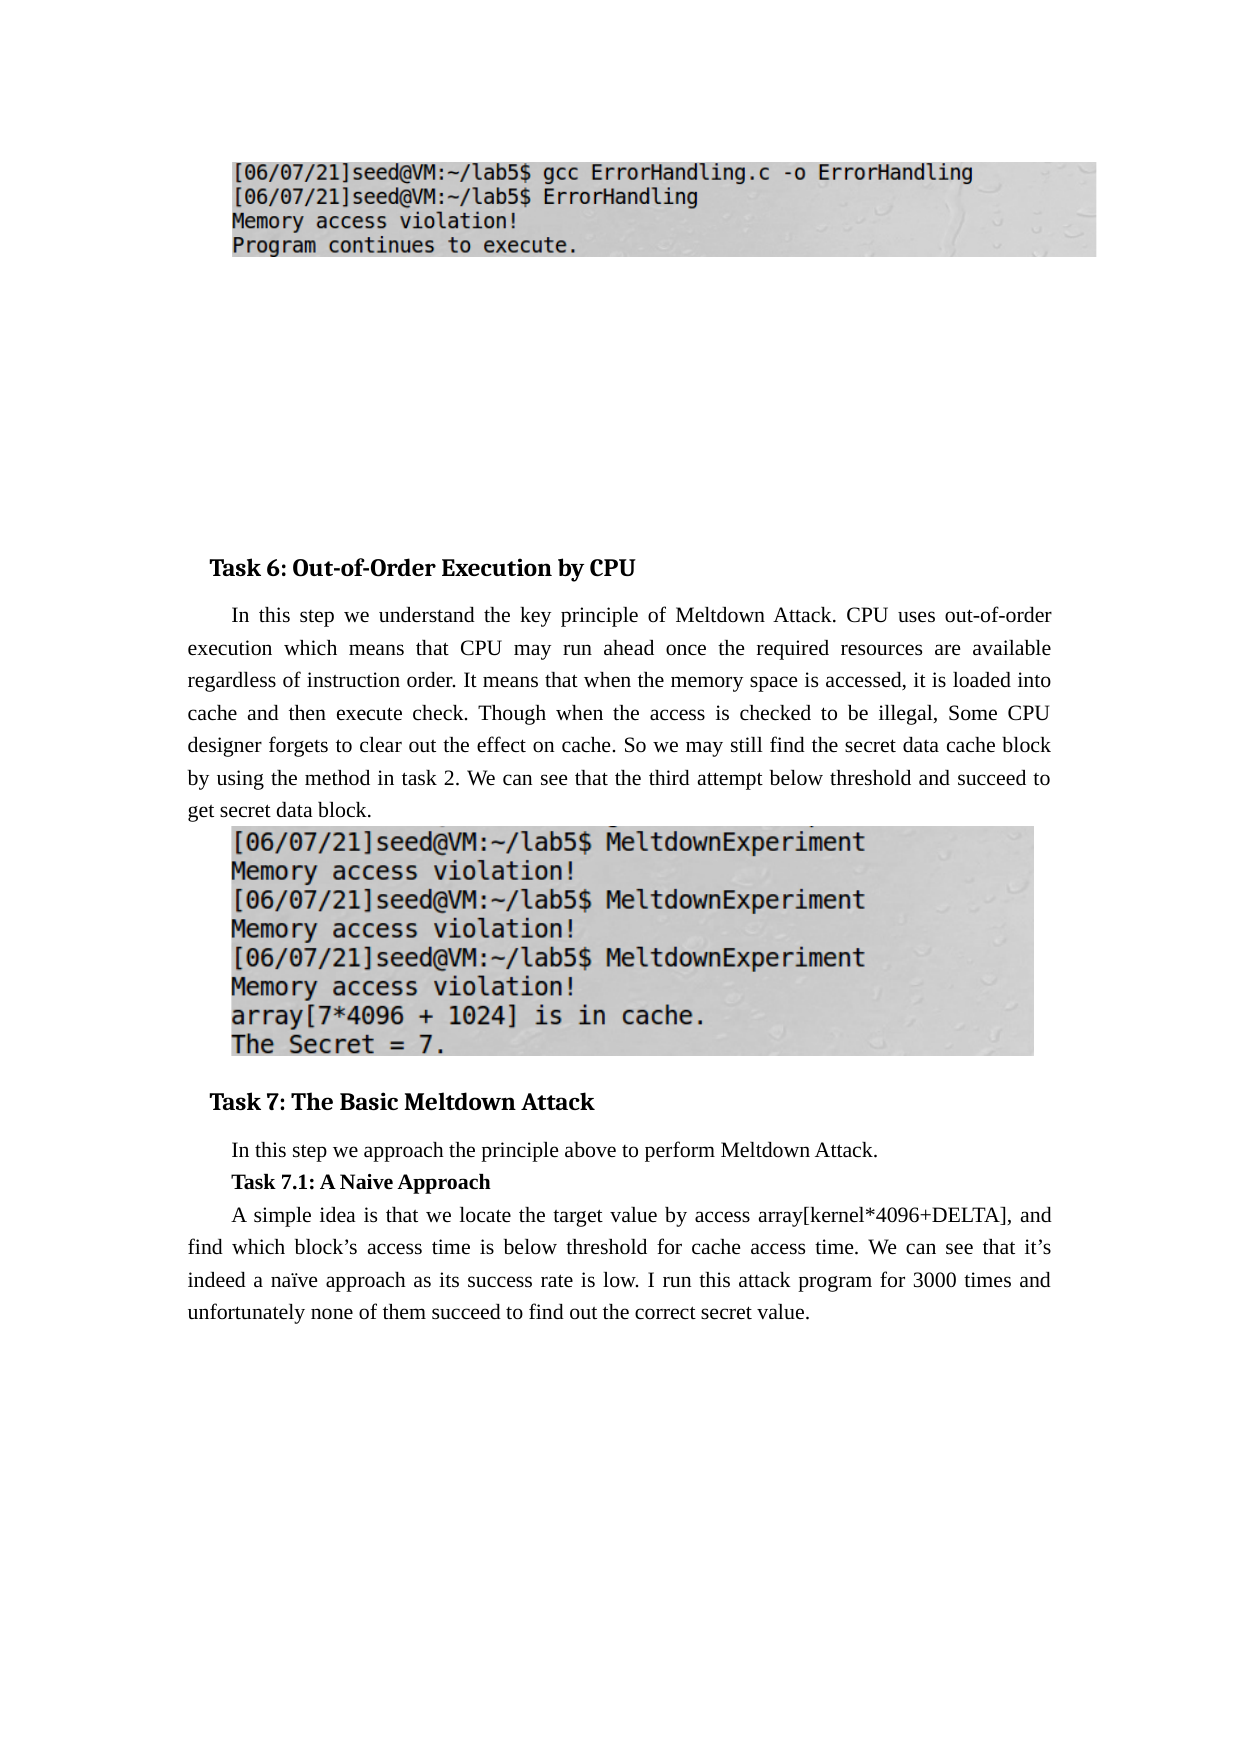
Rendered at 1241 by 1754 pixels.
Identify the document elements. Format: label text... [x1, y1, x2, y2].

text A simple idea is that we locate the target value by access array[kernel*4096+DELTA], and find which block’s access time is below threshold for cache access time. We can see that it’s indeed a naïve approach as its success rate is low. I run this attack program for 3000 times and unfortunately none of them succeed to find out the correct secret value. [187, 1198, 1053, 1328]
text In this step we approach the principle above to perform Meltdown Attack. [187, 1133, 1053, 1166]
subtitle Task 7: The Basic Meltdown Attack [209, 1086, 1031, 1119]
text In this step we understand the key principle of Meltdown Attack. CPU uses out-of-order execution which means that CPU may run ahead once the required resources are available regardless of instruction order. It means that when the memory space is accessed, it is loaded into cache and then execute check. Though when the access is checked to be illegal, Some CPU designer forgets to clear out the effect on cache. So we may still find the secret data cache block by using the method in task 2. We can see that the third attempt below threshold and succeed to get secret data block. [187, 599, 1053, 826]
text Task 7.1: A Naive Approach [187, 1166, 1053, 1198]
picture [231, 162, 1097, 257]
subtitle Task 6: Out-of-Order Execution by CPU [209, 552, 1031, 584]
picture [231, 826, 1034, 1056]
